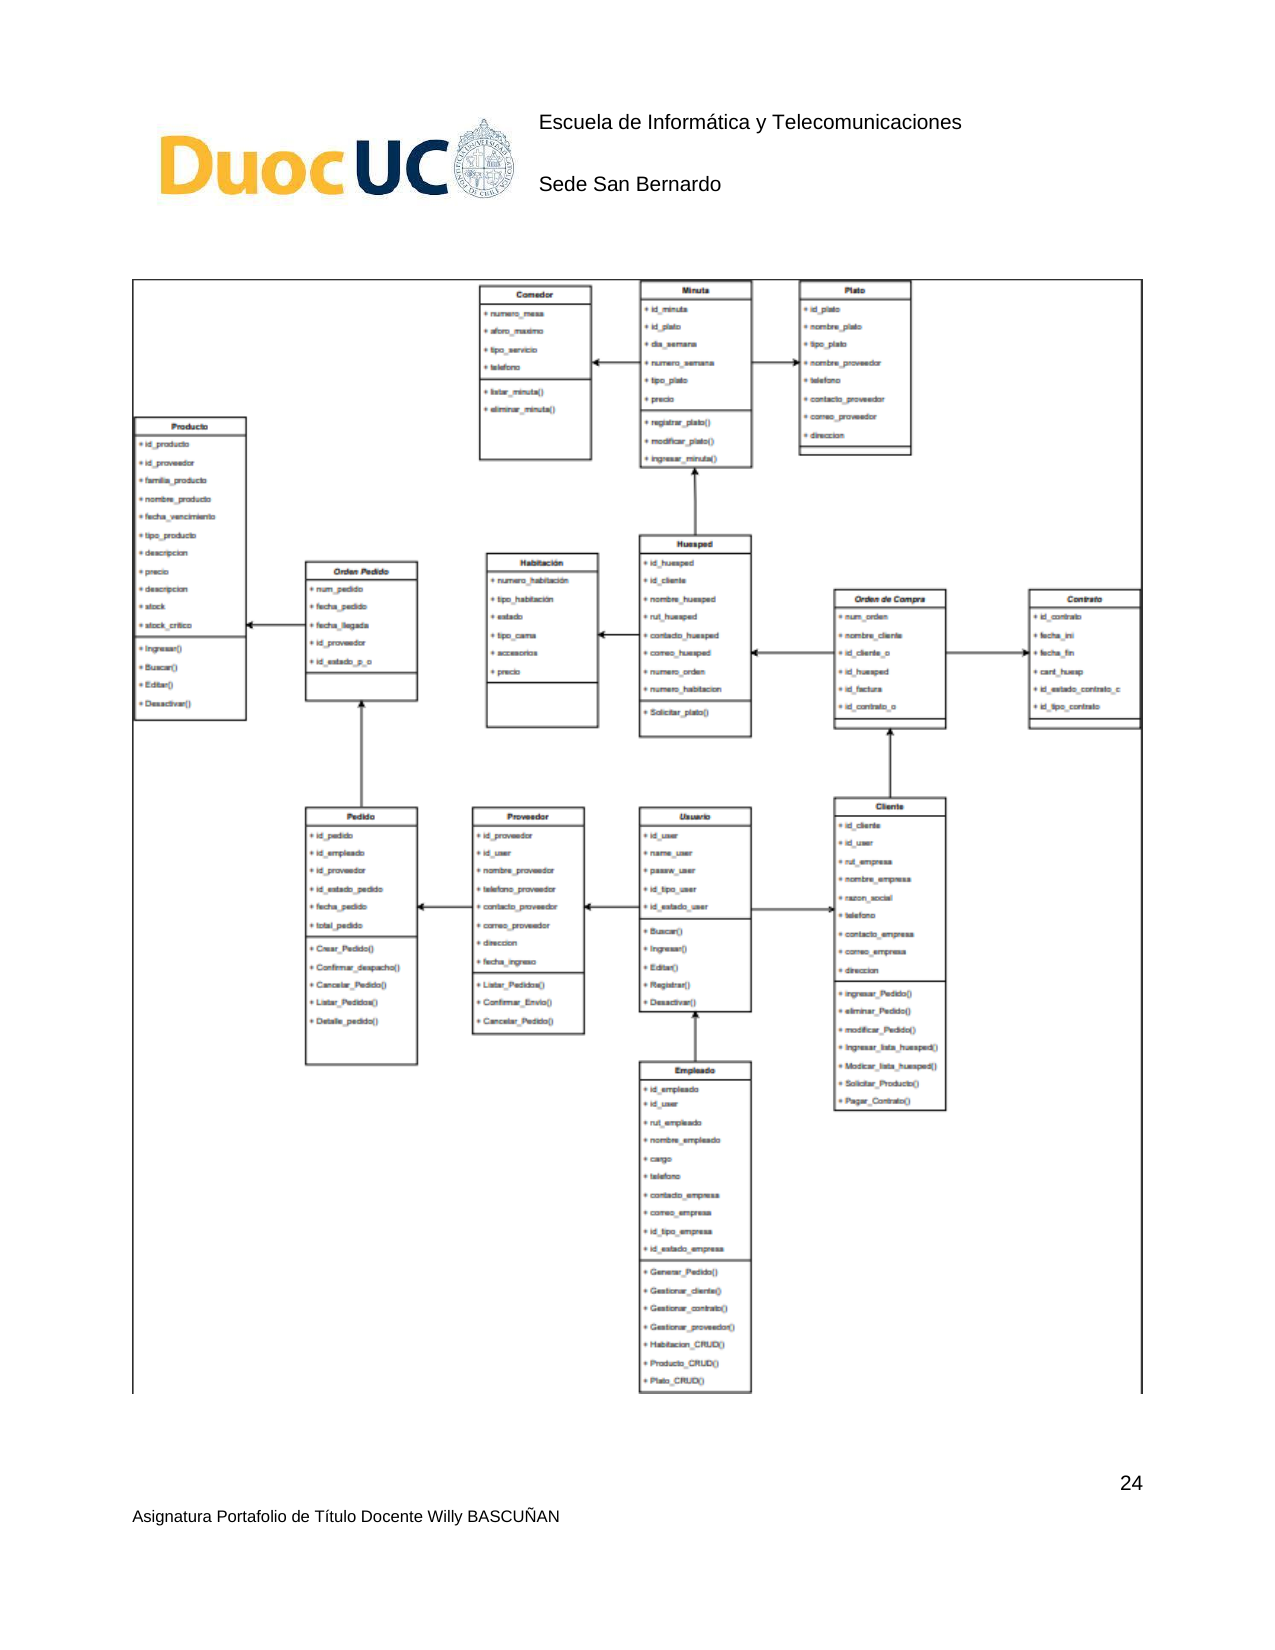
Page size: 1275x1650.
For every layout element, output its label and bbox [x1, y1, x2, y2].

picture [132, 279, 1143, 1394]
picture [143, 110, 528, 206]
